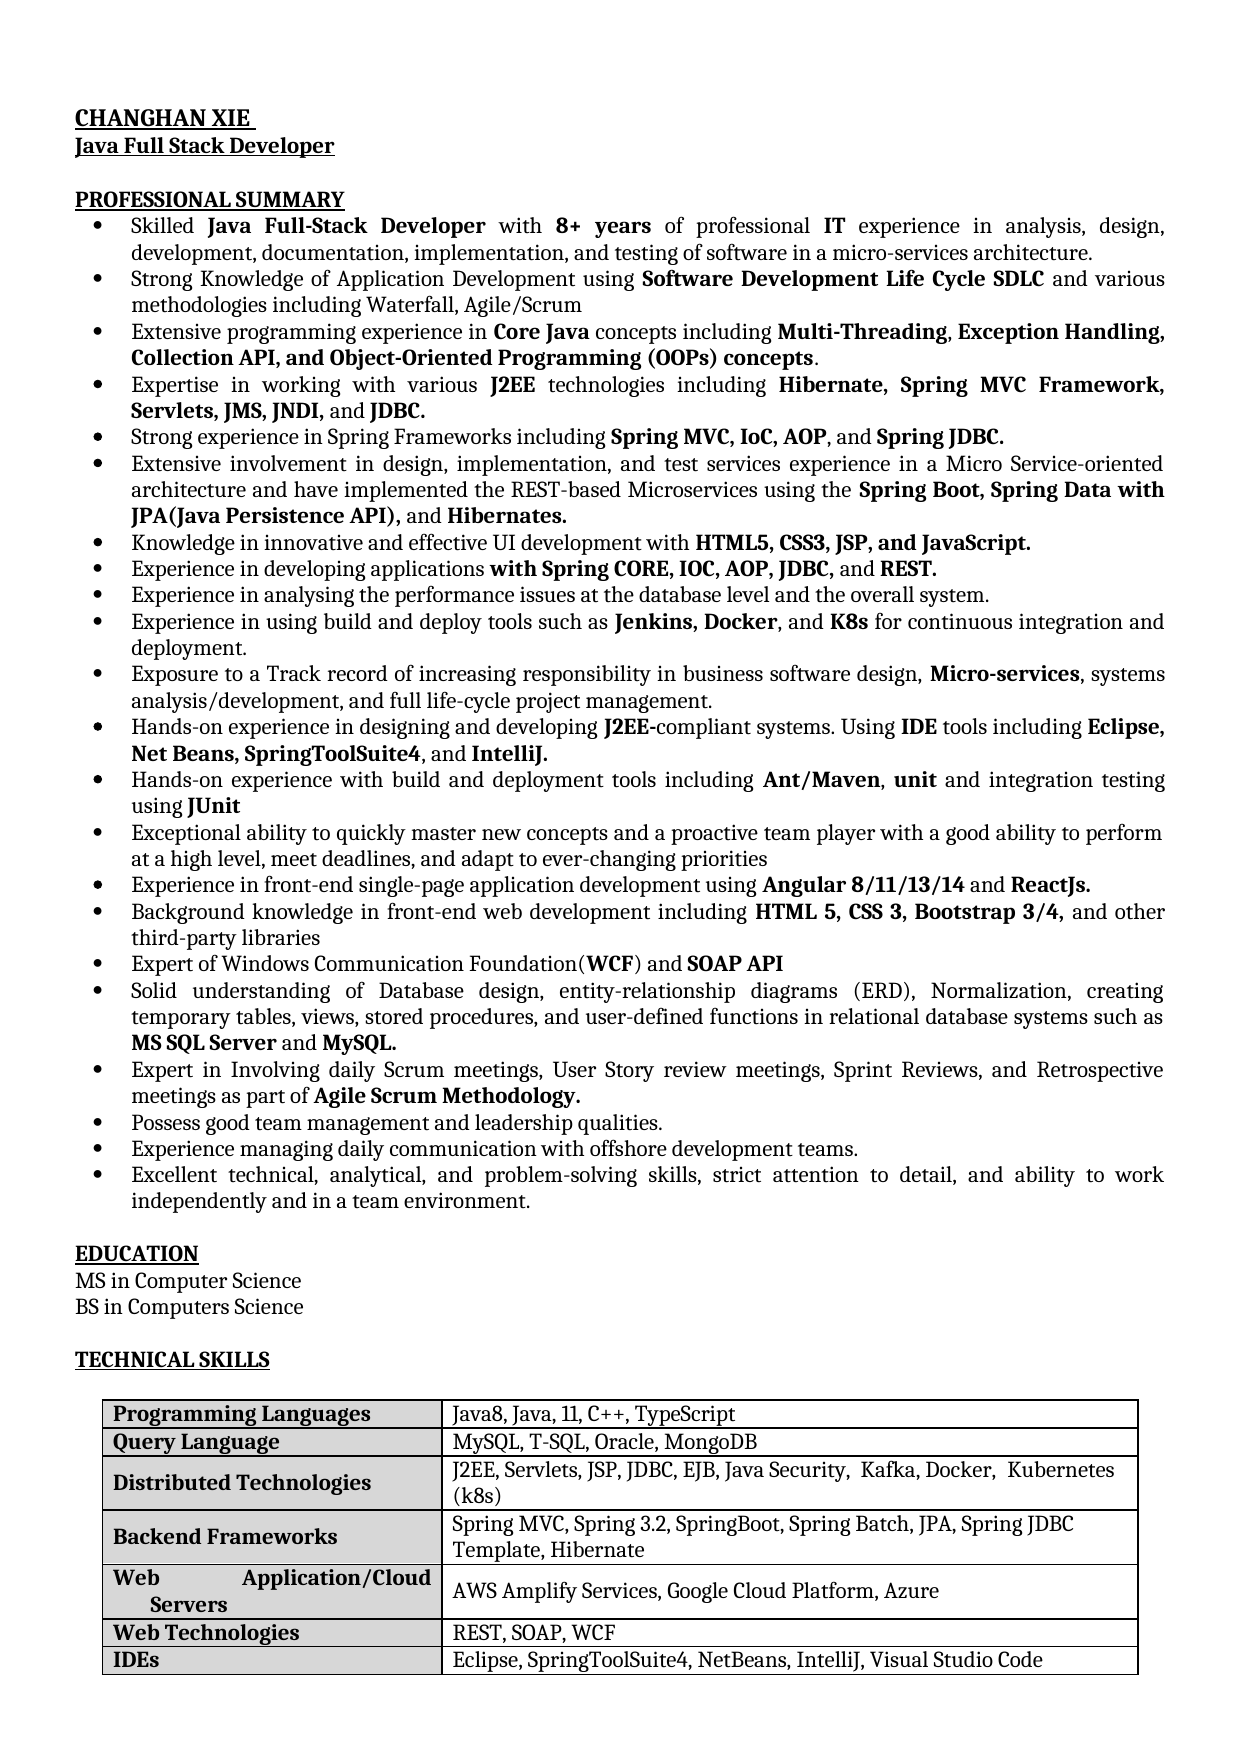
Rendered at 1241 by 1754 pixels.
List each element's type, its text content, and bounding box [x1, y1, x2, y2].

table_cell IDEs [103, 1647, 441, 1674]
table_cell Web Technologies [103, 1620, 441, 1646]
list Expertise in working with various J2EE technologies including Hibernate, Spring MVC Framework, Servlets, JMS, JNDI, and JDBC. [94, 371, 1165, 424]
text BS in Computers Science [75, 1294, 1165, 1320]
list Hands-on experience with build and deployment tools including Ant/Maven, unit and integration testing using JUnit [94, 767, 1165, 819]
table_header Programming Languages [103, 1401, 441, 1427]
list Experience managing daily communication with offshore development teams. [94, 1136, 1165, 1162]
list Strong Knowledge of Application Development using Software Development Life Cycle SDLC and various methodologies including Waterfall, Agile/Scrum [94, 266, 1165, 319]
table_cell Web Application/Cloud Servers [103, 1565, 441, 1618]
text TECHNICAL SKILLS [75, 1346, 1165, 1373]
list Strong experience in Spring Frameworks including Spring MVC, IoC, AOP, and Spring JDBC. [94, 424, 1165, 450]
list Expert in Involving daily Scrum meetings, User Story review meetings, Sprint Reviews, and Retrospective meetings as part of Agile Scrum Methodology. [94, 1057, 1165, 1109]
table_header Java8, Java, 11, C++, TypeScript [443, 1401, 1137, 1427]
list Exceptional ability to quickly master new concepts and a proactive team player with a good ability to perform at a high level, meet deadlines, and adapt to ever-changing priorities [94, 819, 1165, 872]
list Hands-on experience in designing and developing J2EE-compliant systems. Using IDE tools including Eclipse, Net Beans, SpringToolSuite4, and IntelliJ. [94, 714, 1165, 767]
text Java Full Stack Developer [75, 132, 1165, 187]
text CHANGHAN XIE [75, 104, 1165, 132]
list Excellent technical, analytical, and problem-solving skills, strict attention to detail, and ability to work independently and in a team environment. [94, 1162, 1165, 1215]
table_cell J2EE, Servlets, JSP, JDBC, EJB, Java Security, Kafka, Docker, Kubernetes (k8s) [443, 1457, 1137, 1509]
list Extensive programming experience in Core Java concepts including Multi-Threading, Exception Handling, Collection API, and Object-Oriented Programming (OOPs) concepts. [94, 319, 1165, 371]
list Extensive involvement in design, implementation, and test services experience in a Micro Service-oriented architecture and have implemented the REST-based Microservices using the Spring Boot, Spring Data with JPA(Java Persistence API), and Hibernates. [94, 450, 1165, 529]
text MS in Computer Science [75, 1267, 1165, 1294]
list Experience in front-end single-page application development using Angular 8/11/13/14 and ReactJs. [94, 872, 1165, 898]
table_cell AWS Amplify Services, Google Cloud Platform, Azure [443, 1565, 1137, 1618]
text EDUCATION [75, 1241, 1165, 1267]
list Experience in using build and deploy tools such as Jenkins, Docker, and K8s for continuous integration and deployment. [94, 608, 1165, 661]
list Background knowledge in front-end web development including HTML 5, CSS 3, Bootstrap 3/4, and other third-party libraries [94, 898, 1165, 951]
table_cell Backend Frameworks [103, 1511, 441, 1563]
table_cell REST, SOAP, WCF [443, 1620, 1137, 1646]
list Possess good team management and leadership qualities. [94, 1109, 1165, 1136]
list Solid understanding of Database design, entity-relationship diagrams (ERD), Normalization, creating temporary tables, views, stored procedures, and user-defined functions in relational database systems such as MS SQL Server and MySQL. [94, 977, 1165, 1057]
table_cell Distributed Technologies [103, 1457, 441, 1509]
table_cell Query Language [103, 1429, 441, 1455]
list Experience in developing applications with Spring CORE, IOC, AOP, JDBC, and REST. [94, 556, 1165, 582]
list Expert of Windows Communication Foundation(WCF) and SOAP API [94, 951, 1165, 977]
table_cell MySQL, T-SQL, Oracle, MongoDB [443, 1429, 1137, 1455]
table_cell Spring MVC, Spring 3.2, SpringBoot, Spring Batch, JPA, Spring JDBC Template, Hibernate [443, 1511, 1137, 1563]
list Experience in analysing the performance issues at the database level and the overall system. [94, 582, 1165, 608]
list Exposure to a Track record of increasing responsibility in business software design, Micro-services, systems analysis/development, and full life-cycle project management. [94, 661, 1165, 714]
list Knowledge in innovative and effective UI development with HTML5, CSS3, JSP, and JavaScript. [94, 529, 1165, 556]
table_cell Eclipse, SpringToolSuite4, NetBeans, IntelliJ, Visual Studio Code [443, 1647, 1137, 1674]
text PROFESSIONAL SUMMARY [75, 187, 1165, 213]
list Skilled Java Full-Stack Developer with 8+ years of professional IT experience in analysis, design, development, documentation, implementation, and testing of software in a micro-services architecture. [94, 213, 1165, 266]
